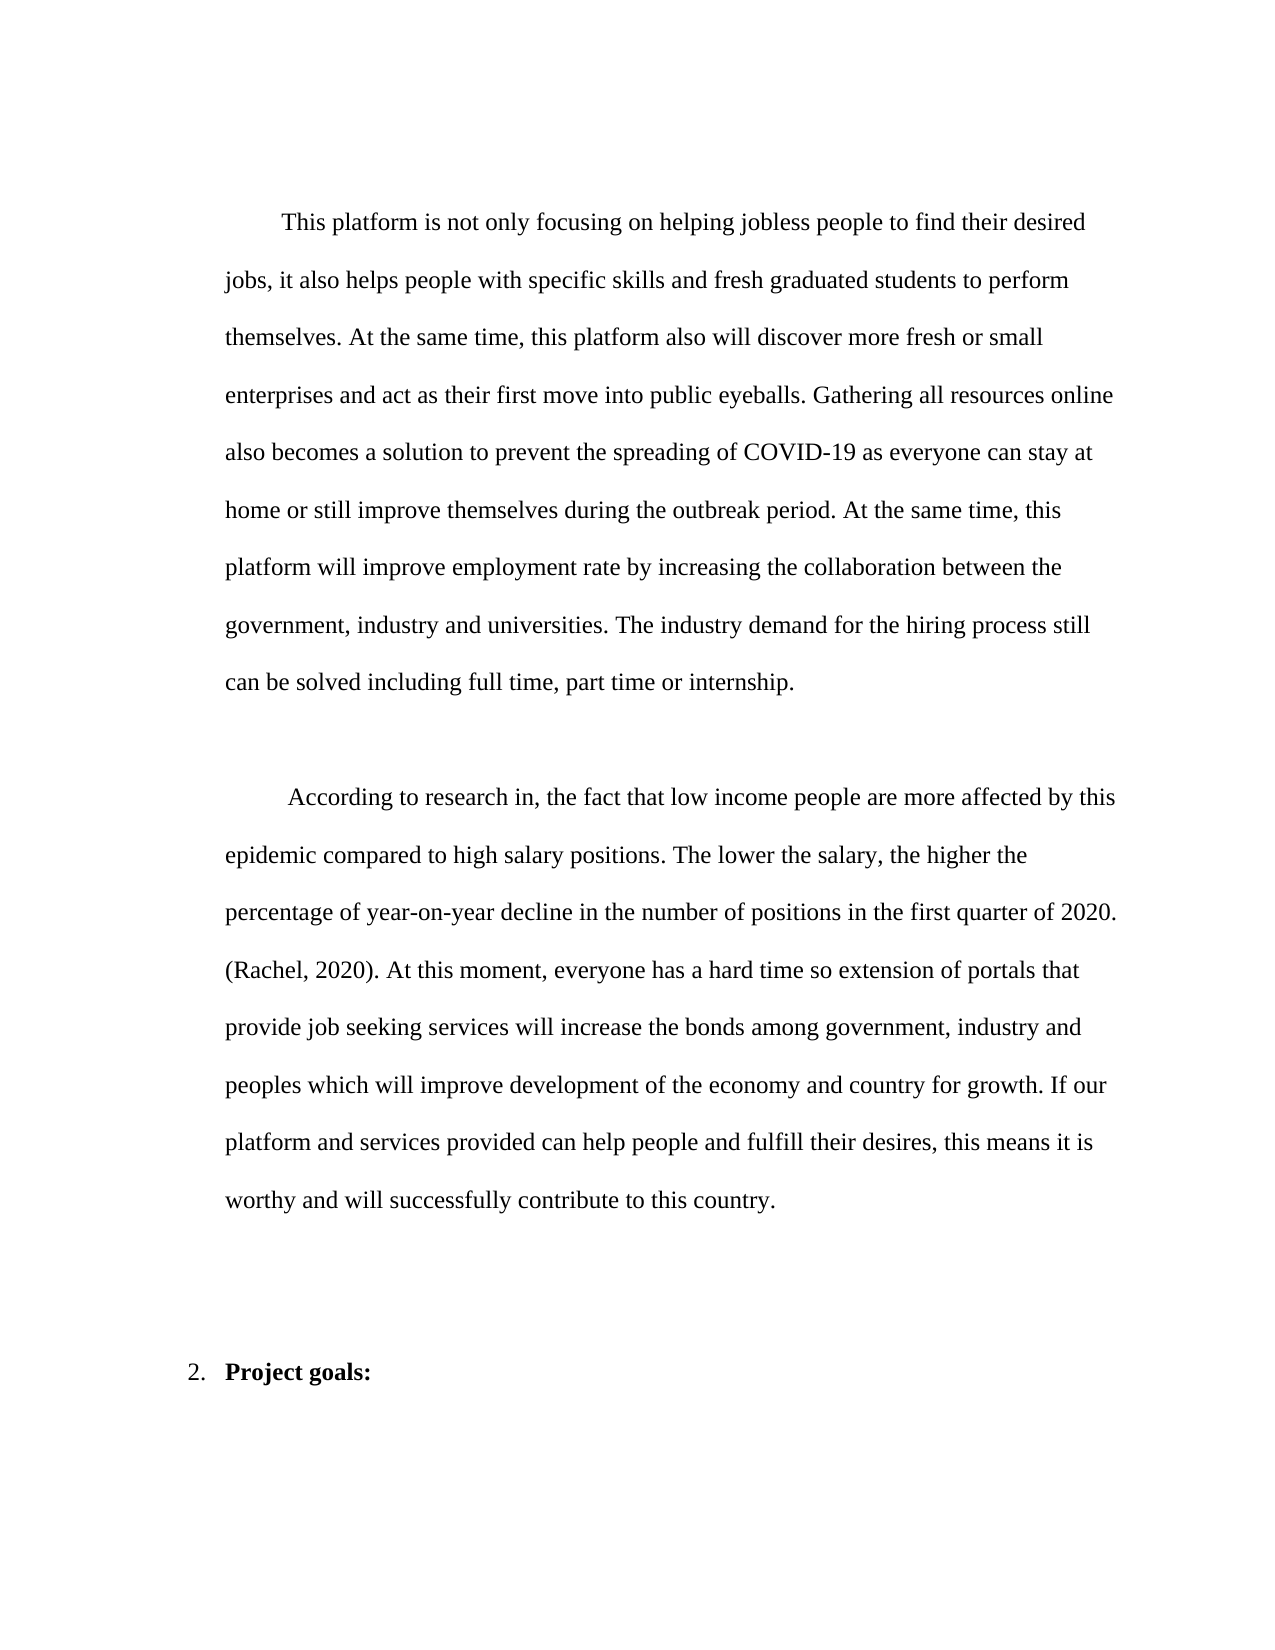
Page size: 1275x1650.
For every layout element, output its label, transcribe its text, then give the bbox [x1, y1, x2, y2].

text This platform is not only focusing on helping jobless people to find their desired jobs, it also helps people with specific skills and fresh graduated students to perform themselves. At the same time, this platform also will discover more fresh or small enterprises and act as their first move into public eyeballs. Gathering all resources online also becomes a solution to prevent the spreading of COVID-19 as everyone can stay at home or still improve themselves during the outbreak period. At the same time, this platform will improve employment rate by increasing the collaboration between the government, industry and universities. The industry demand for the hiring process still can be solved including full time, part time or internship. [225, 207, 1125, 696]
list Project goals: [187, 1357, 1125, 1386]
text According to research in, the fact that low income people are more affected by this epidemic compared to high salary positions. The lower the salary, the higher the percentage of year-on-year decline in the number of positions in the first quarter of 2020. (Rachel, 2020). At this moment, everyone has a hard time so extension of portals that provide job seeking services will increase the bonds among government, industry and peoples which will improve development of the economy and country for growth. If our platform and services provided can help people and fulfill their desires, this means it is worthy and will successfully contribute to this country. [225, 782, 1125, 1214]
